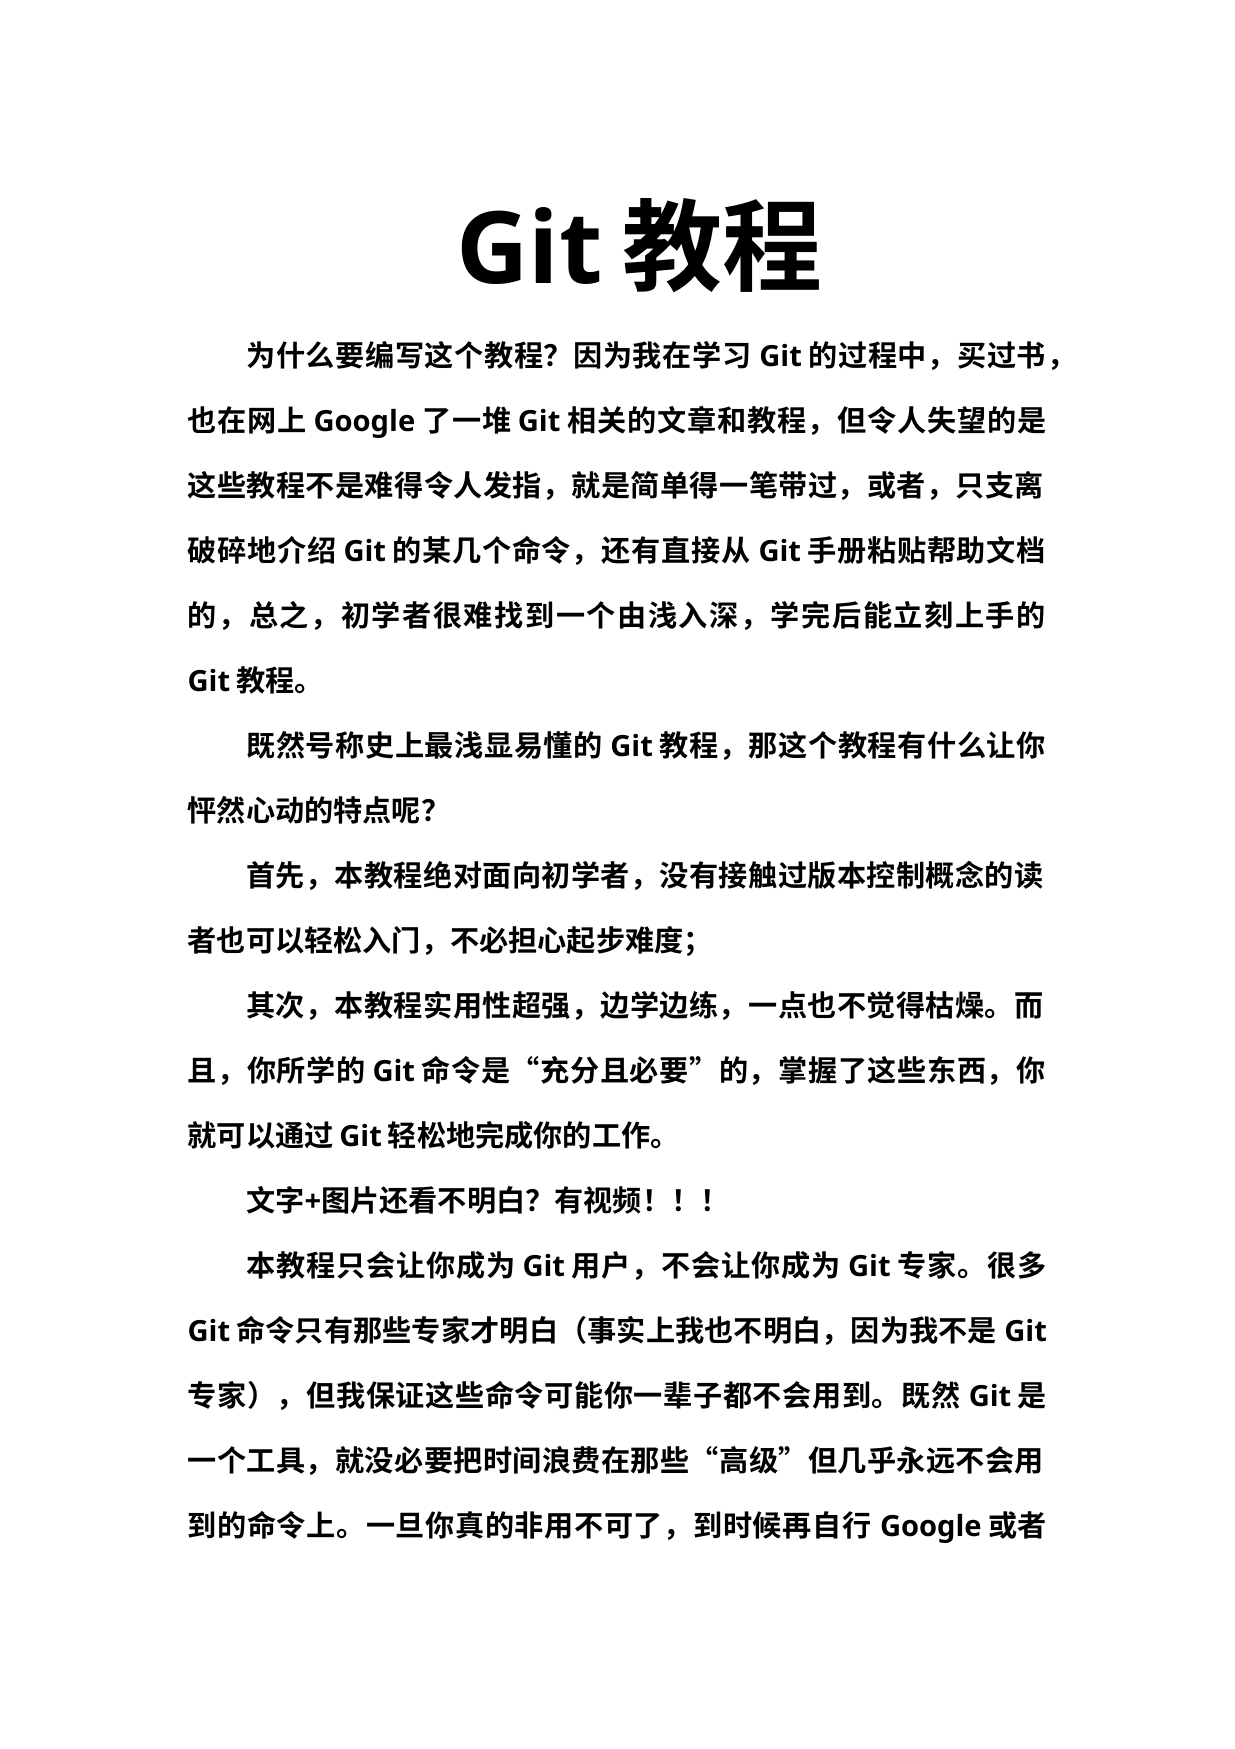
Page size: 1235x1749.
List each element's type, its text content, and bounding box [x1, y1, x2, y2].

text Git教程 [187, 159, 1047, 322]
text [187, 1232, 1047, 1557]
text 为什么要编写这个教程？因为我在学习Git的过程中，买过书，也在网上Google了一堆Git相关的文章和教程，但令人失望的是，这些教程不是难得令人发指，就是简单得一笔带过，或者，只支离破碎地介绍Git的某几个命令，还有直接从Git手册粘贴帮助文档的，总之，初学者很难找到一个由浅入深，学完后能立刻上手的Git教程。 [187, 322, 1047, 712]
text 既然号称史上最浅显易懂的Git教程，那这个教程有什么让你怦然心动的特点呢？ [187, 712, 1047, 842]
text 首先，本教程绝对面向初学者，没有接触过版本控制概念的读者也可以轻松入门，不必担心起步难度； [187, 842, 1047, 972]
text 文字+图片还看不明白？有视频！！！ [187, 1167, 1047, 1232]
text 其次，本教程实用性超强，边学边练，一点也不觉得枯燥。而且，你所学的Git命令是“充分且必要”的，掌握了这些东西，你就可以通过Git轻松地完成你的工作。 [187, 972, 1047, 1167]
